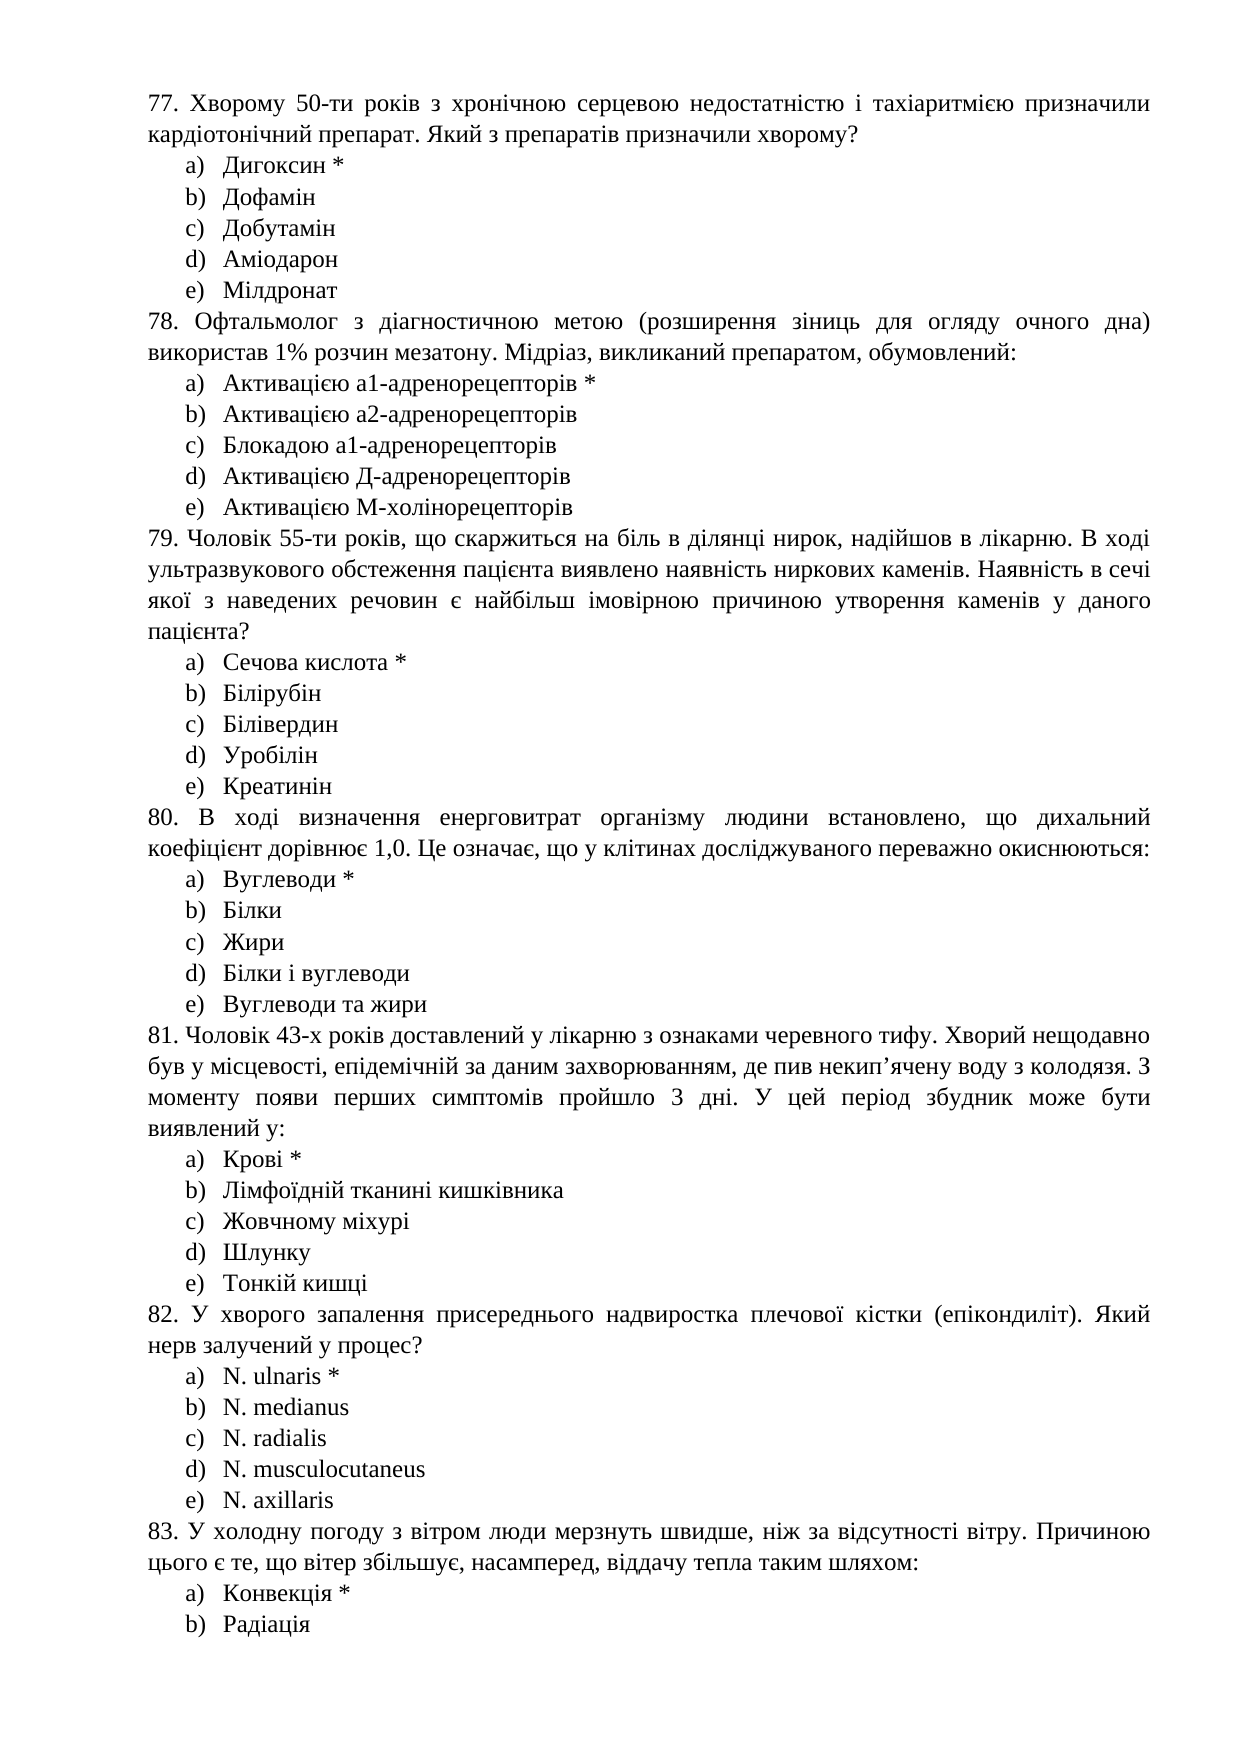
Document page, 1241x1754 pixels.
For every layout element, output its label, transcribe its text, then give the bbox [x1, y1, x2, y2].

text 80. В ході визначення енерговитрат організму людини встановлено, що дихальний коефіцієнт дорівнює 1,0. Це означає, що у клітинах досліджуваного переважно окиснюються: [148, 802, 1152, 862]
list Блокадою а1-адренорецепторів [185, 430, 1152, 459]
list Вуглеводи та жири [185, 989, 1152, 1017]
list Вуглеводи * [185, 864, 1152, 893]
list N. axillaris [185, 1485, 1152, 1514]
list Білірубін [185, 678, 1152, 707]
list Мілдронат [185, 275, 1152, 303]
list N. musculocutaneus [185, 1454, 1152, 1483]
list Активацією М-холінорецепторів [185, 492, 1152, 521]
list Сечова кислота * [185, 647, 1152, 676]
list Білки і вуглеводи [185, 958, 1152, 986]
list N. ulnaris * [185, 1361, 1152, 1390]
list Жовчному міхурі [185, 1206, 1152, 1235]
list Тонкій кишці [185, 1268, 1152, 1297]
list Добутамін [185, 213, 1152, 241]
list Активацією Д-адренорецепторів [185, 461, 1152, 490]
list Білки [185, 896, 1152, 924]
list Уробілін [185, 740, 1152, 769]
list Радіація [185, 1609, 1152, 1638]
text 78. Офтальмолог з діагностичною метою (розширення зіниць для огляду очного дна) використав 1% розчин мезатону. Мідріаз, викликаний препаратом, обумовлений: [148, 306, 1152, 366]
list Жири [185, 927, 1152, 955]
text 82. У хворого запалення присереднього надвиростка плечової кістки (епікондиліт). Який нерв залучений у процес? [148, 1299, 1152, 1359]
list Аміодарон [185, 244, 1152, 272]
list Конвекція * [185, 1578, 1152, 1607]
list Дигоксин * [185, 151, 1152, 179]
list N. medianus [185, 1392, 1152, 1421]
text 79. Чоловік 55-ти років, що скаржиться на біль в ділянці нирок, надійшов в лікарню. В ході ультразвукового обстеження пацієнта виявлено наявність ниркових каменів. Наявність в сечі якої з наведених речовин є найбільш імовірною причиною утворення каменів у даного пацієнта? [148, 523, 1152, 645]
list Дофамін [185, 182, 1152, 210]
list Активацією а1-адренорецепторів * [185, 368, 1152, 397]
list Шлунку [185, 1237, 1152, 1266]
list Креатинін [185, 771, 1152, 800]
text 83. У холодну погоду з вітром люди мерзнуть швидше, ніж за відсутності вітру. Причиною цього є те, що вітер збільшує, насамперед, віддачу тепла таким шляхом: [148, 1516, 1152, 1576]
list Активацією а2-адренорецепторів [185, 399, 1152, 428]
list N. radialis [185, 1423, 1152, 1452]
text 77. Хворому 50-ти років з хронічною серцевою недостатністю і тахіаритмією призначили кардіотонічний препарат. Який з препаратів призначили хворому? [148, 88, 1152, 148]
list Лімфоїдній тканині кишківника [185, 1175, 1152, 1204]
list Білівердин [185, 709, 1152, 738]
text 81. Чоловік 43-х років доставлений у лікарню з ознаками черевного тифу. Хворий нещодавно був у місцевості, епідемічній за даним захворюванням, де пив некип’ячену воду з колодязя. З моменту появи перших симптомів пройшло 3 дні. У цей період збудник може бути виявлений у: [148, 1020, 1152, 1142]
list Крові * [185, 1144, 1152, 1173]
